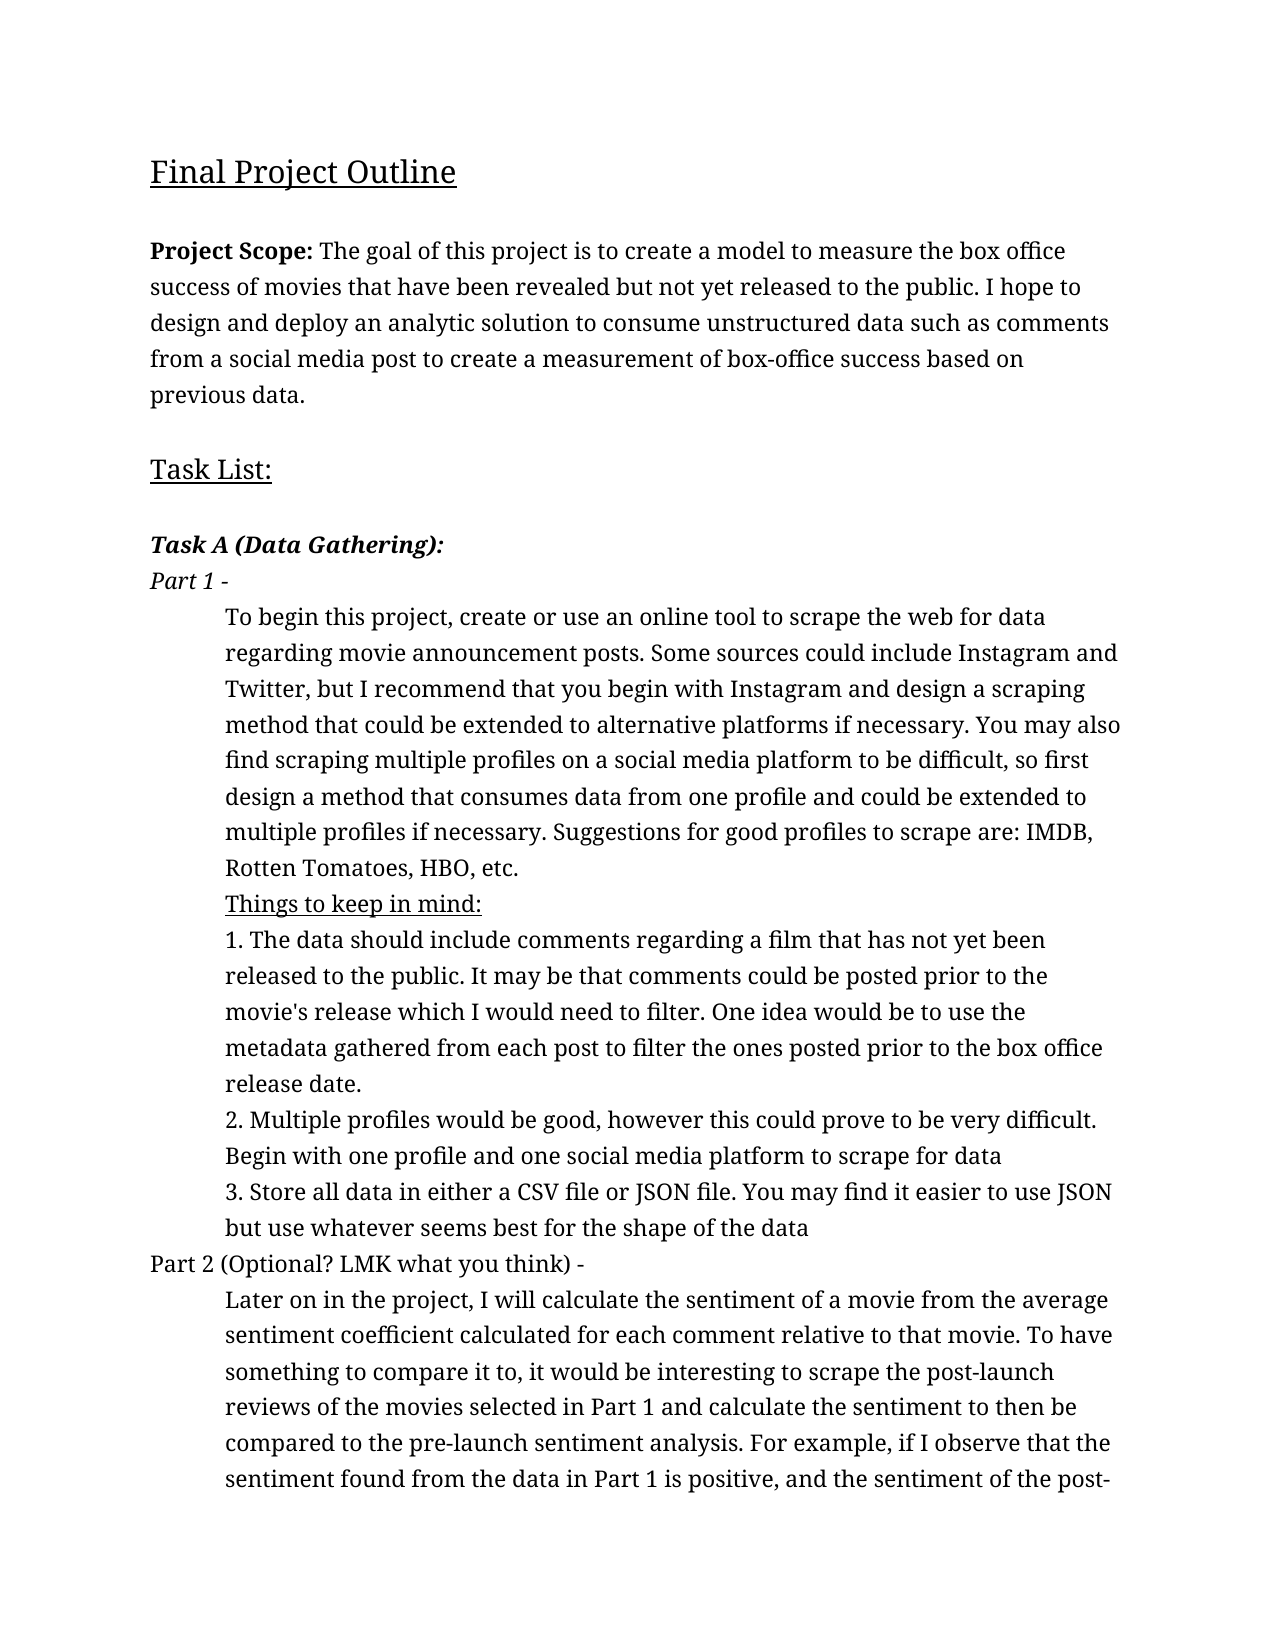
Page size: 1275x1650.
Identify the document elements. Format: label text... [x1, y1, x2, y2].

text Project Scope: The goal of this project is to create a model to measure the box office success of movies that have been revealed but not yet released to the public. I hope to design and deploy an analytic solution to consume unstructured data such as comments from a social media post to create a measurement of box-office success based on previous data. [150, 235, 1125, 410]
text Final Project Outline [150, 150, 1125, 193]
text Task List: [150, 451, 1125, 487]
text Task A (Data Gathering): [150, 529, 1125, 560]
text Things to keep in mind: [225, 888, 1125, 919]
text Part 2 (Optional? LMK what you think) - [150, 1248, 1125, 1279]
text 3. Store all data in either a CSV file or JSON file. You may find it easier to use JSON but use whatever seems best for the shape of the data [225, 1176, 1125, 1243]
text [225, 1283, 1125, 1494]
text Part 1 - [150, 565, 1125, 596]
text To begin this project, create or use an online tool to scrape the web for data regarding movie announcement posts. Some sources could include Instagram and Twitter, but I recommend that you begin with Instagram and design a scraping method that could be extended to alternative platforms if necessary. You may also find scraping multiple profiles on a social media platform to be difficult, so first design a method that consumes data from one profile and could be extended to multiple profiles if necessary. Suggestions for good profiles to scrape are: IMDB, Rotten Tomatoes, HBO, etc. [225, 601, 1125, 883]
text 2. Multiple profiles would be good, however this could prove to be very difficult. Begin with one profile and one social media platform to scrape for data [225, 1104, 1125, 1171]
text 1. The data should include comments regarding a film that has not yet been released to the public. It may be that comments could be posted prior to the movie's release which I would need to filter. One idea would be to use the metadata gathered from each post to filter the ones posted prior to the box office release date. [225, 924, 1125, 1099]
